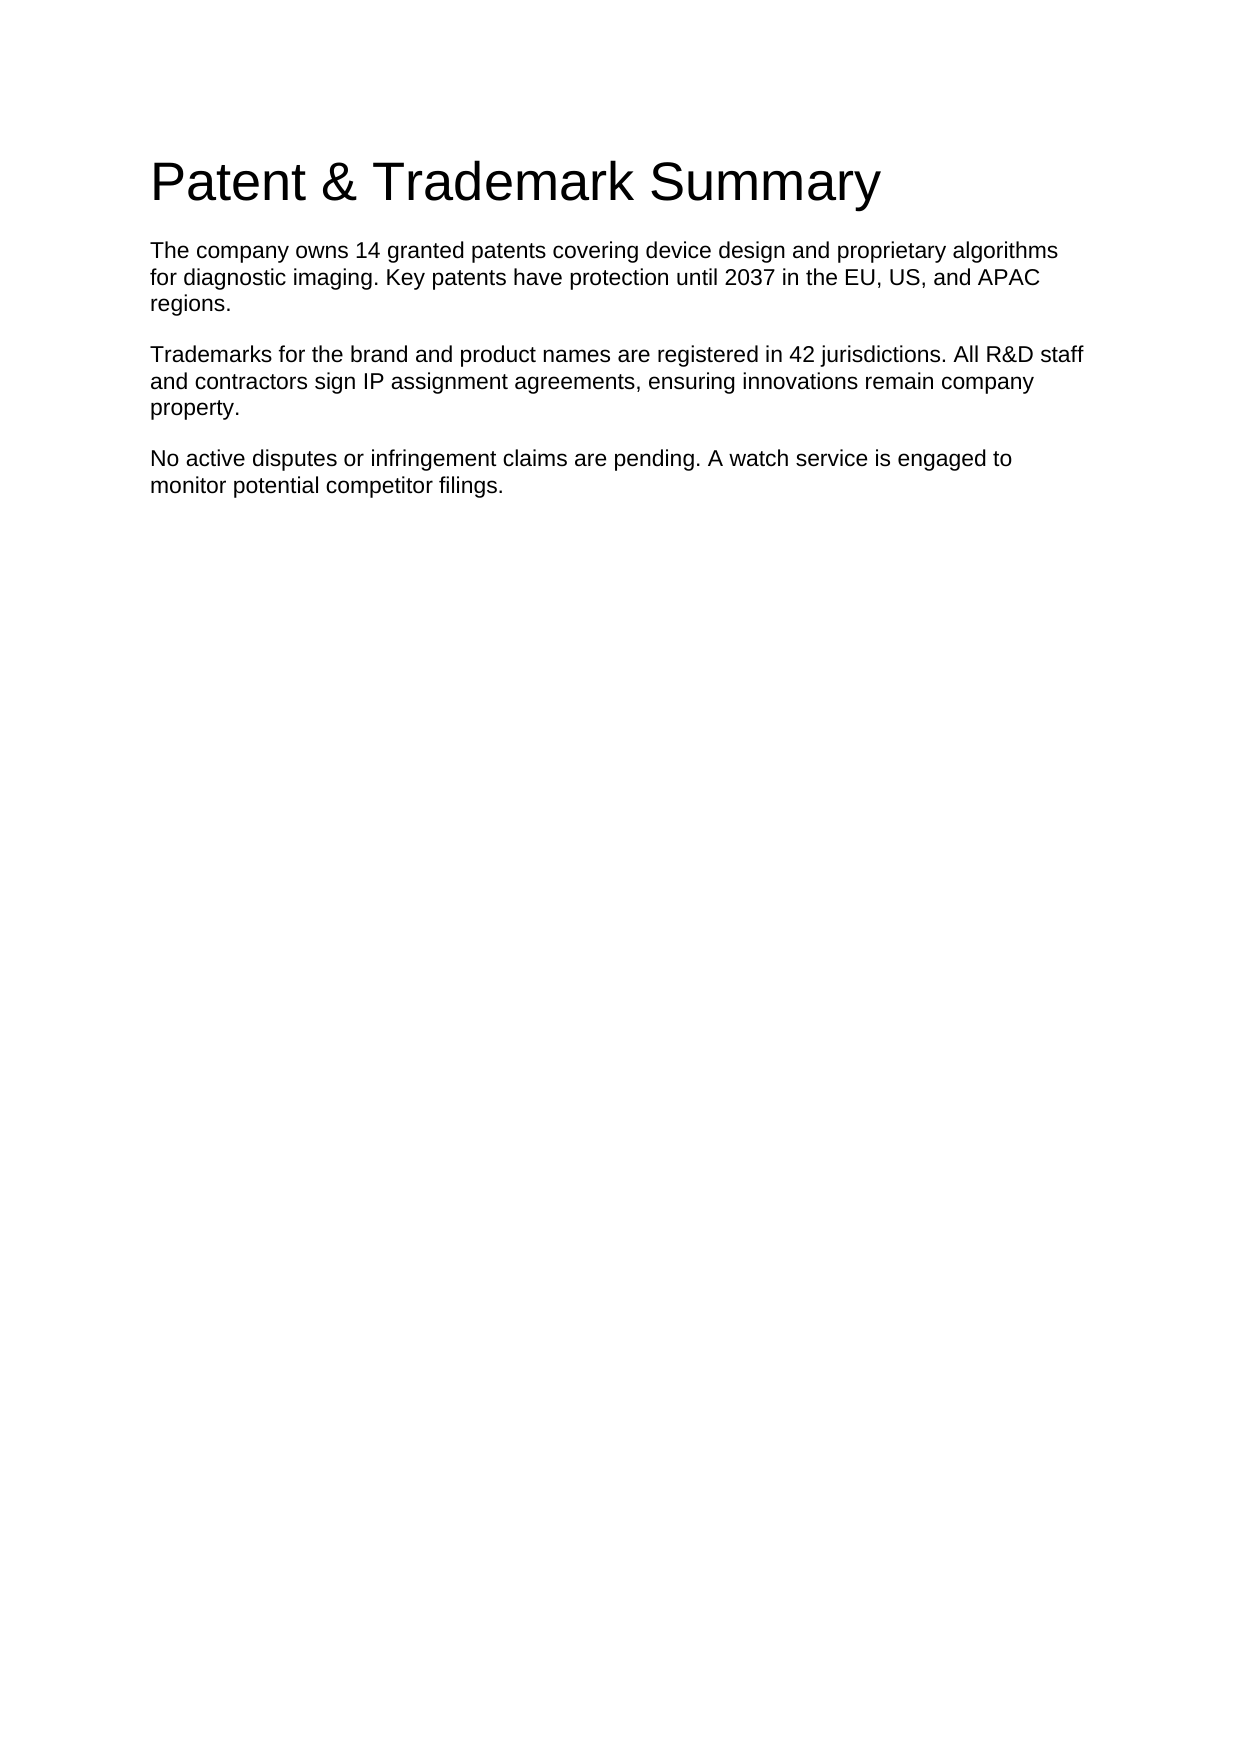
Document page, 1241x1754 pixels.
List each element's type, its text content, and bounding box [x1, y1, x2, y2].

text The company owns 14 granted patents covering device design and proprietary algorithms for diagnostic imaging. Key patents have protection until 2037 in the EU, US, and APAC regions. [150, 237, 1090, 316]
text No active disputes or infringement claims are pending. A watch service is engaged to monitor potential competitor filings. [150, 445, 1090, 498]
title Patent & Trademark Summary [150, 150, 1090, 212]
text Trademarks for the brand and product names are registered in 42 jurisdictions. All R&D staff and contractors sign IP assignment agreements, ensuring innovations remain company property. [150, 341, 1090, 420]
